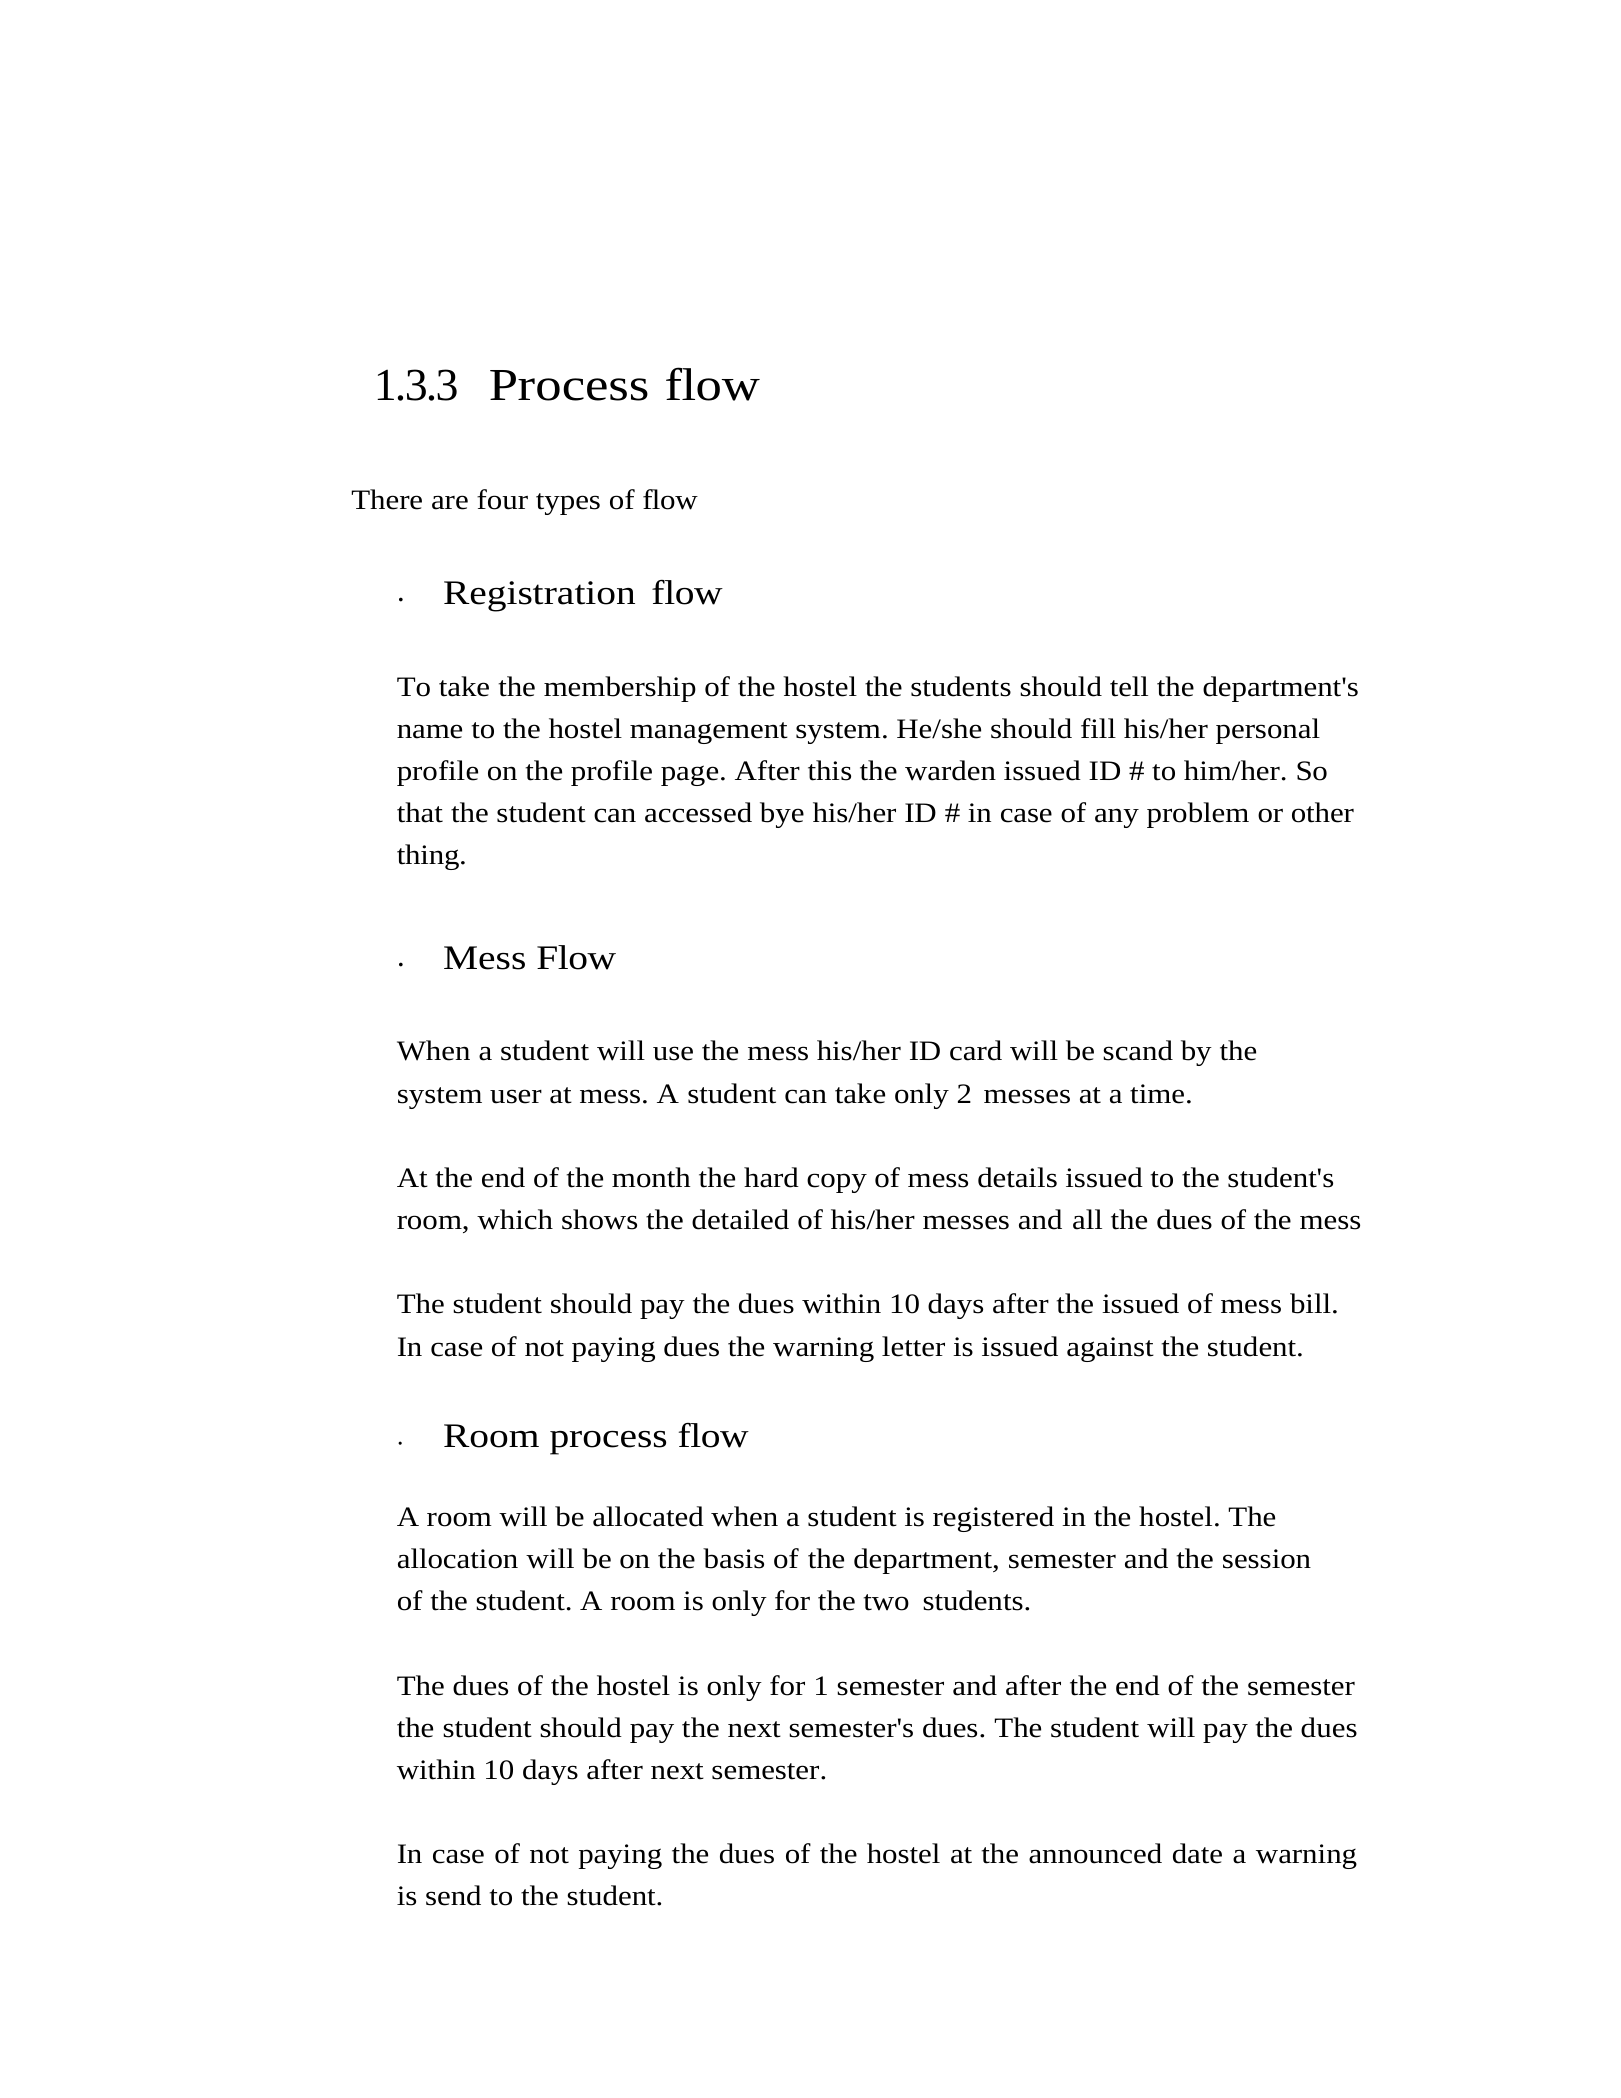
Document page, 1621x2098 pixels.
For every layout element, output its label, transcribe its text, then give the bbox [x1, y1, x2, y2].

text The student should pay the dues within 10 days after the issued of mess bill. In case of not paying dues the warning letter is issued against the student. [397, 1287, 1341, 1362]
text The dues of the hostel is only for 1 semester and after the end of the semester the student should pay the next semester's dues. The student will pay the dues within 10 days after next semester. [397, 1669, 1358, 1785]
subtitle Registration flow [397, 572, 1602, 612]
subtitle Process flow [374, 357, 1602, 410]
subtitle Room process flow [397, 1416, 1602, 1455]
text To take the membership of the hostel the students should tell the department's name to the hostel management system. He/she should fill his/her personal profile on the profile page. After this the warden issued ID # to him/her. So that the student can accessed bye his/her ID # in case of any problem or other thing. [397, 670, 1365, 871]
text At the end of the month the hard copy of mess details issued to the student's room, which shows the detailed of his/her messes and all the dues of the mess [397, 1161, 1365, 1235]
text A room will be allocated when a student is registered in the hostel. The allocation will be on the basis of the department, semester and the session of the student. A room is only for the two students. [397, 1500, 1341, 1617]
text In case of not paying the dues of the hostel at the announced date a warning is send to the student. [397, 1837, 1357, 1911]
text There are four types of flow [351, 483, 1602, 515]
text When a student will use the mess his/her ID card will be scand by the system user at mess. A student can take only 2 messes at a time. [397, 1034, 1341, 1109]
subtitle Mess Flow [397, 937, 1602, 977]
